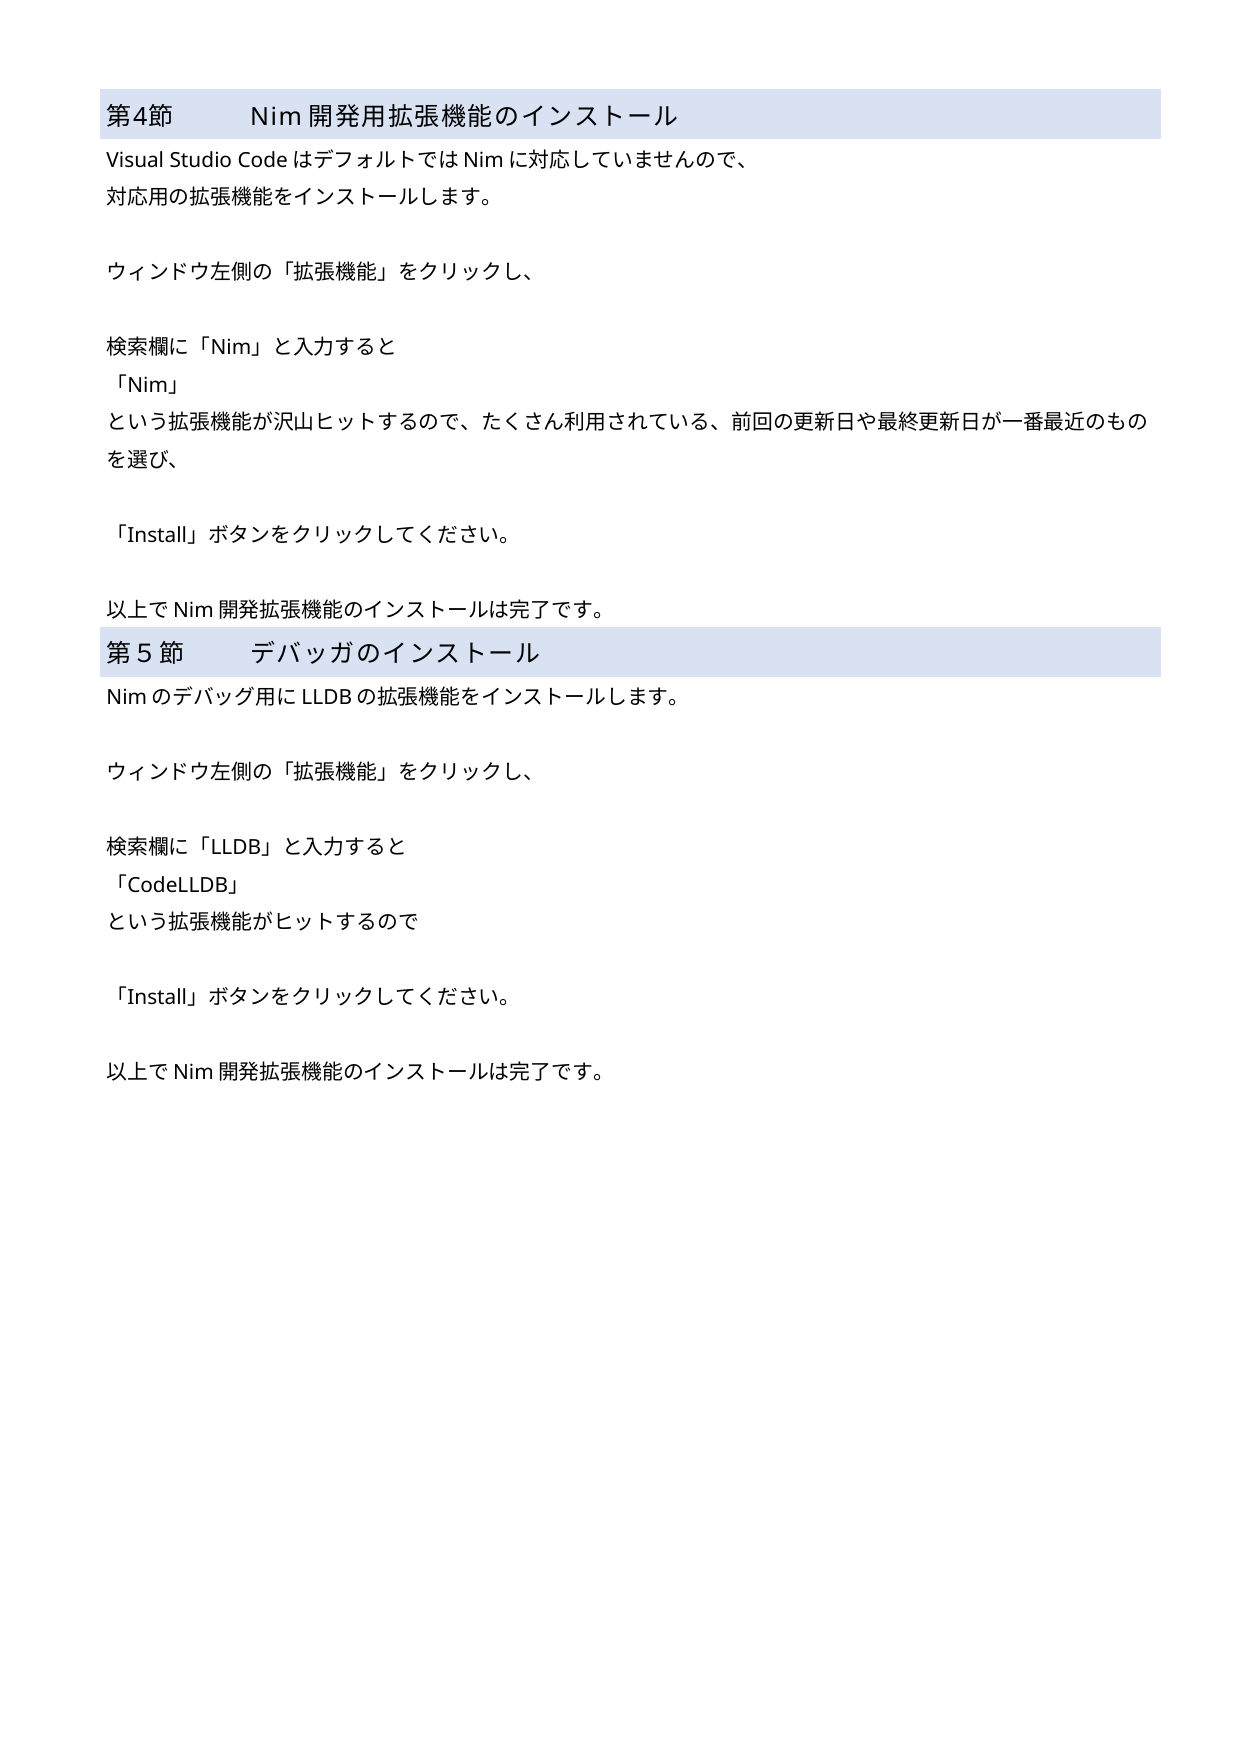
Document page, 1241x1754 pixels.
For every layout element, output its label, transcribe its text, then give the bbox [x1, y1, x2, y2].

text 検索欄に「LLDB」と入力すると [106, 827, 1155, 864]
text 「CodeLLDB」 [106, 864, 1155, 902]
text ウィンドウ左側の「拡張機能」をクリックし、 [106, 252, 1155, 289]
subtitle デバッガのインストール [106, 633, 1155, 671]
subtitle Nim開発用拡張機能のインストール [106, 96, 1155, 133]
text Nimのデバッグ用にLLDBの拡張機能をインストールします。 [106, 677, 1155, 714]
text 「Install」ボタンをクリックしてください。 [106, 514, 1155, 552]
text Visual Studio CodeはデフォルトではNimに対応していませんので、 [106, 139, 1155, 177]
text という拡張機能が沢山ヒットするので、たくさん利用されている、前回の更新日や最終更新日が一番最近のものを選び、 [106, 402, 1155, 477]
text 対応用の拡張機能をインストールします。 [106, 177, 1155, 214]
text 以上でNim開発拡張機能のインストールは完了です。 [106, 589, 1155, 627]
text 以上でNim開発拡張機能のインストールは完了です。 [106, 1052, 1155, 1089]
text ウィンドウ左側の「拡張機能」をクリックし、 [106, 752, 1155, 789]
text という拡張機能がヒットするので [106, 902, 1155, 939]
text 「Install」ボタンをクリックしてください。 [106, 977, 1155, 1014]
text 検索欄に「Nim」と入力すると [106, 327, 1155, 364]
text 「Nim」 [106, 364, 1155, 402]
